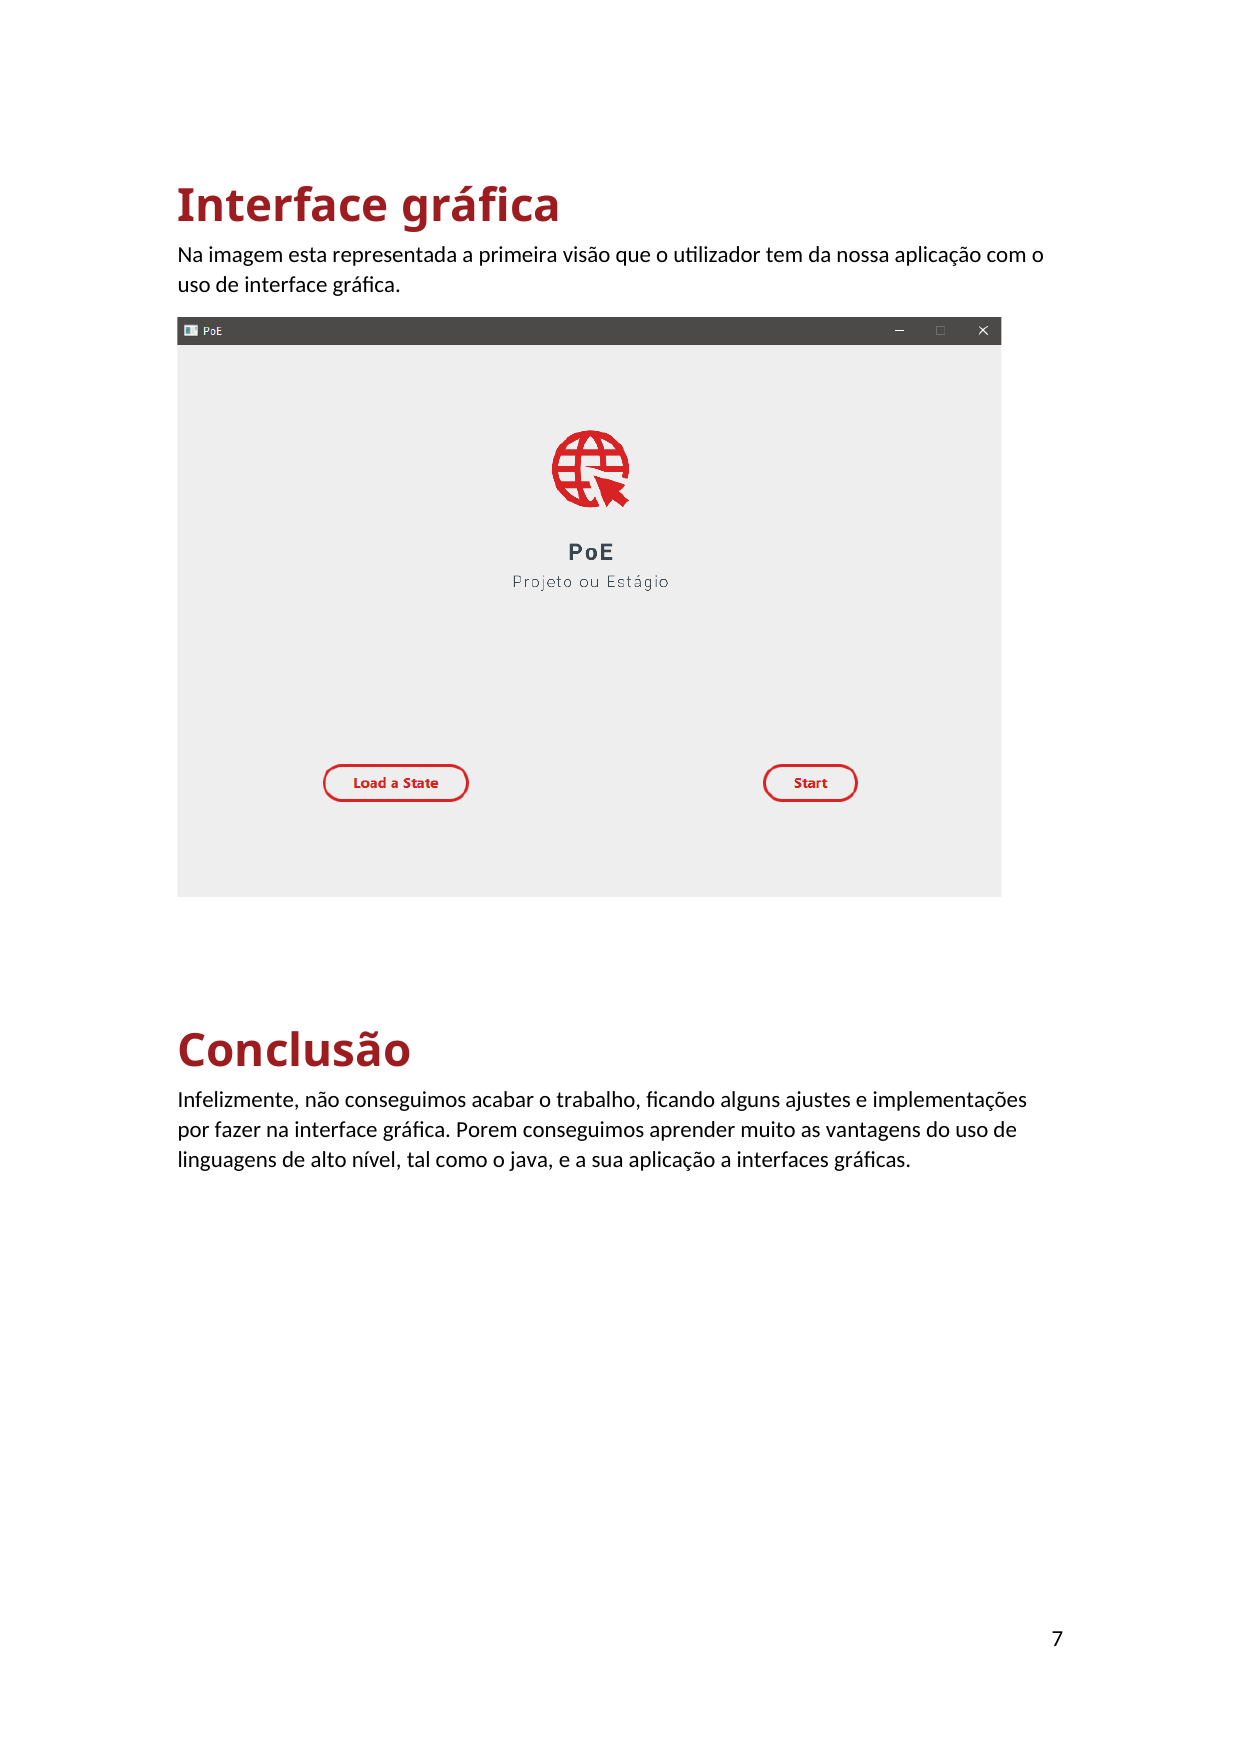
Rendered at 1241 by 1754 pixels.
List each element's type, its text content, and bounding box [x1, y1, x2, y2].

text Infelizmente, não conseguimos acabar o trabalho, ficando alguns ajustes e implementações por fazer na interface gráfica. Porem conseguimos aprender muito as vantagens do uso de linguagens de alto nível, tal como o java, e a sua aplicação a interfaces gráficas. [177, 1085, 1063, 1173]
subtitle Conclusão [177, 1018, 1063, 1080]
picture [177, 317, 1002, 897]
subtitle Interface gráfica [177, 173, 1063, 235]
text Na imagem esta representada a primeira visão que o utilizador tem da nossa aplicação com o uso de interface gráfica. [177, 240, 1063, 298]
